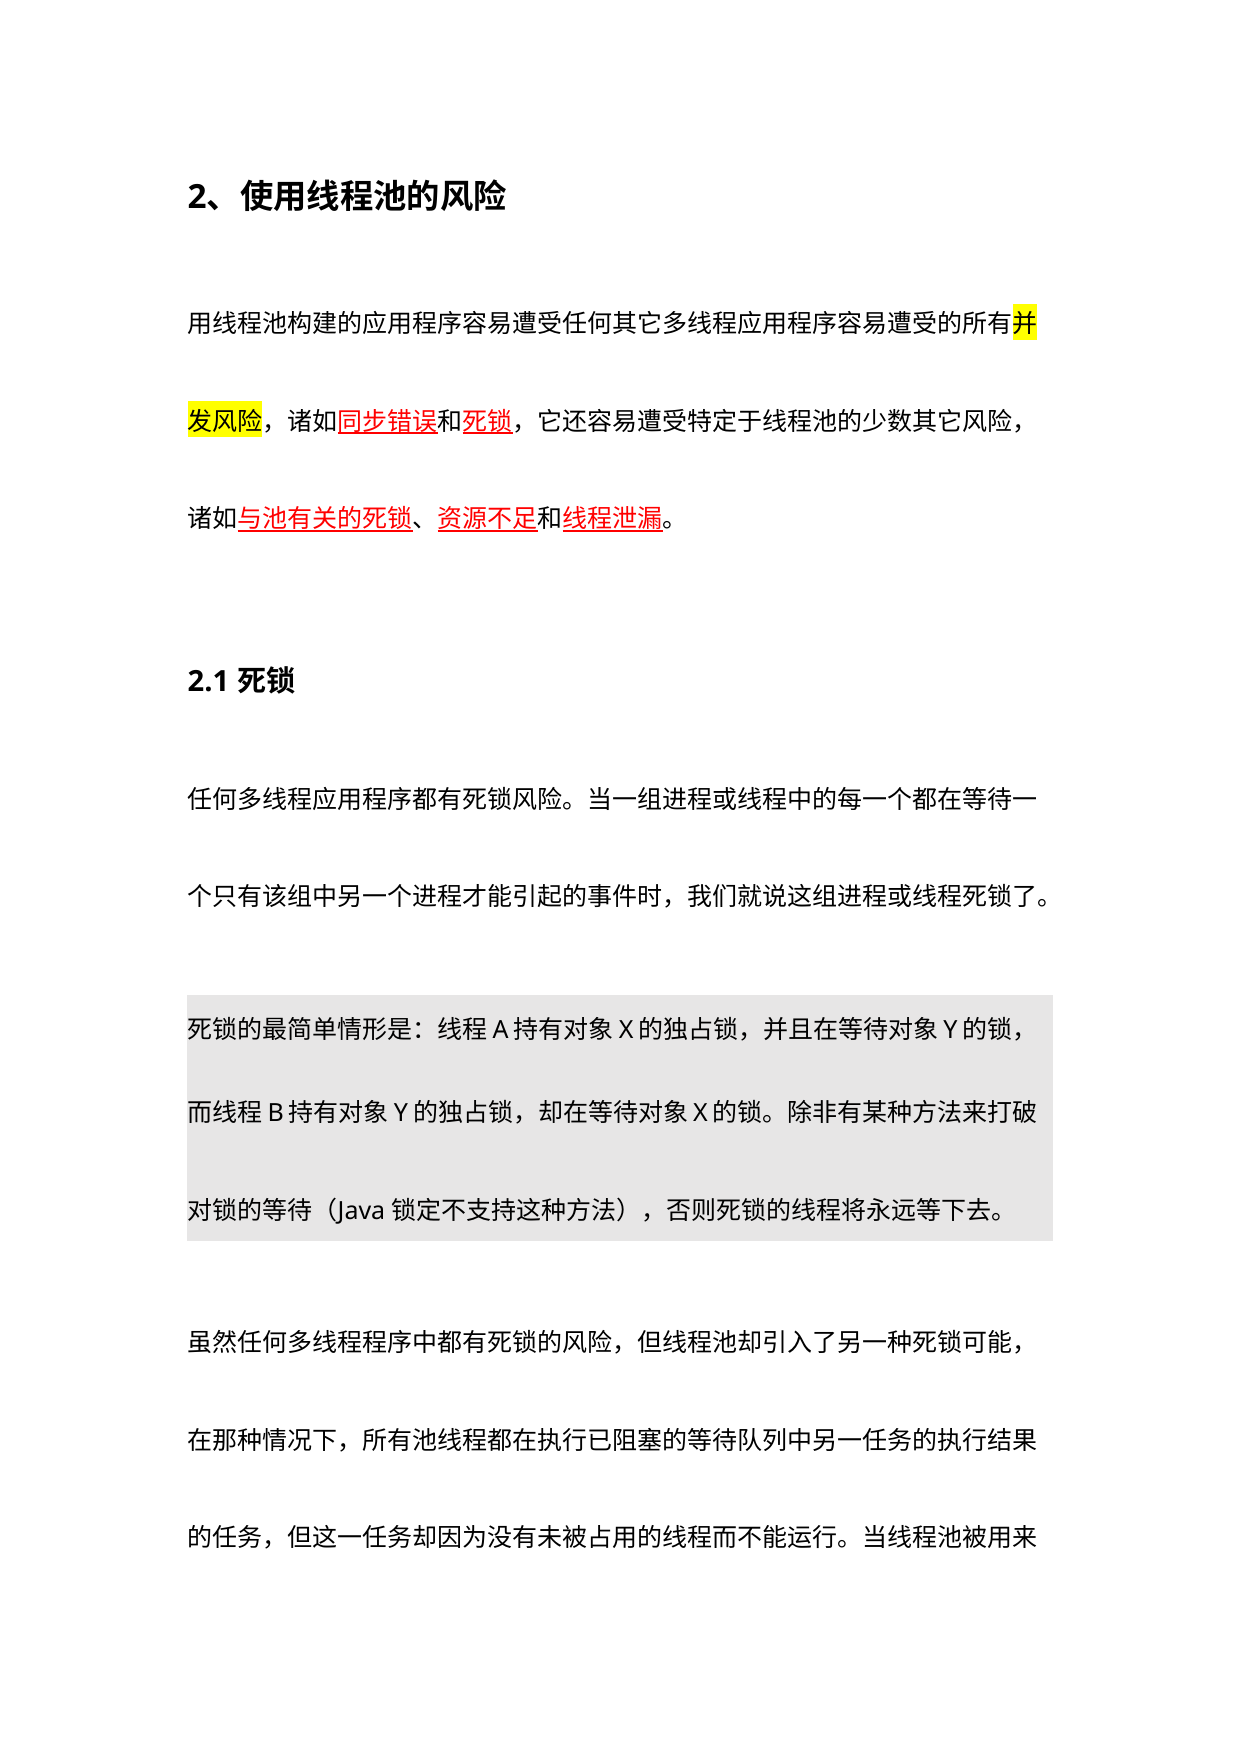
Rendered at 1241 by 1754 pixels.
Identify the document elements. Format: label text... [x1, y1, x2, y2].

text 死锁的最简单情形是：线程A持有对象X的独占锁，并且在等待对象Y的锁， [187, 995, 1053, 1060]
text 任何多线程应用程序都有死锁风险。当一组进程或线程中的每一个都在等待一个只有该组中另一个进程才能引起的事件时，我们就说这组进程或线程死锁了。 [187, 765, 1053, 927]
subtitle 2、使用线程池的风险 [187, 162, 1053, 227]
subtitle 2.1 死锁 [187, 646, 1053, 711]
text 而线程B持有对象Y的独占锁，却在等待对象X的锁。除非有某种方法来打破对锁的等待（Java 锁定不支持这种方法），否则死锁的线程将永远等下去。 [187, 1078, 1053, 1241]
text 用线程池构建的应用程序容易遭受任何其它多线程应用程序容易遭受的所有并发风险，诸如同步错误和死锁，它还容易遭受特定于线程池的少数其它风险，诸如与池有关的死锁、资源不足和线程泄漏。 [187, 289, 1053, 549]
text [187, 1308, 1053, 1568]
